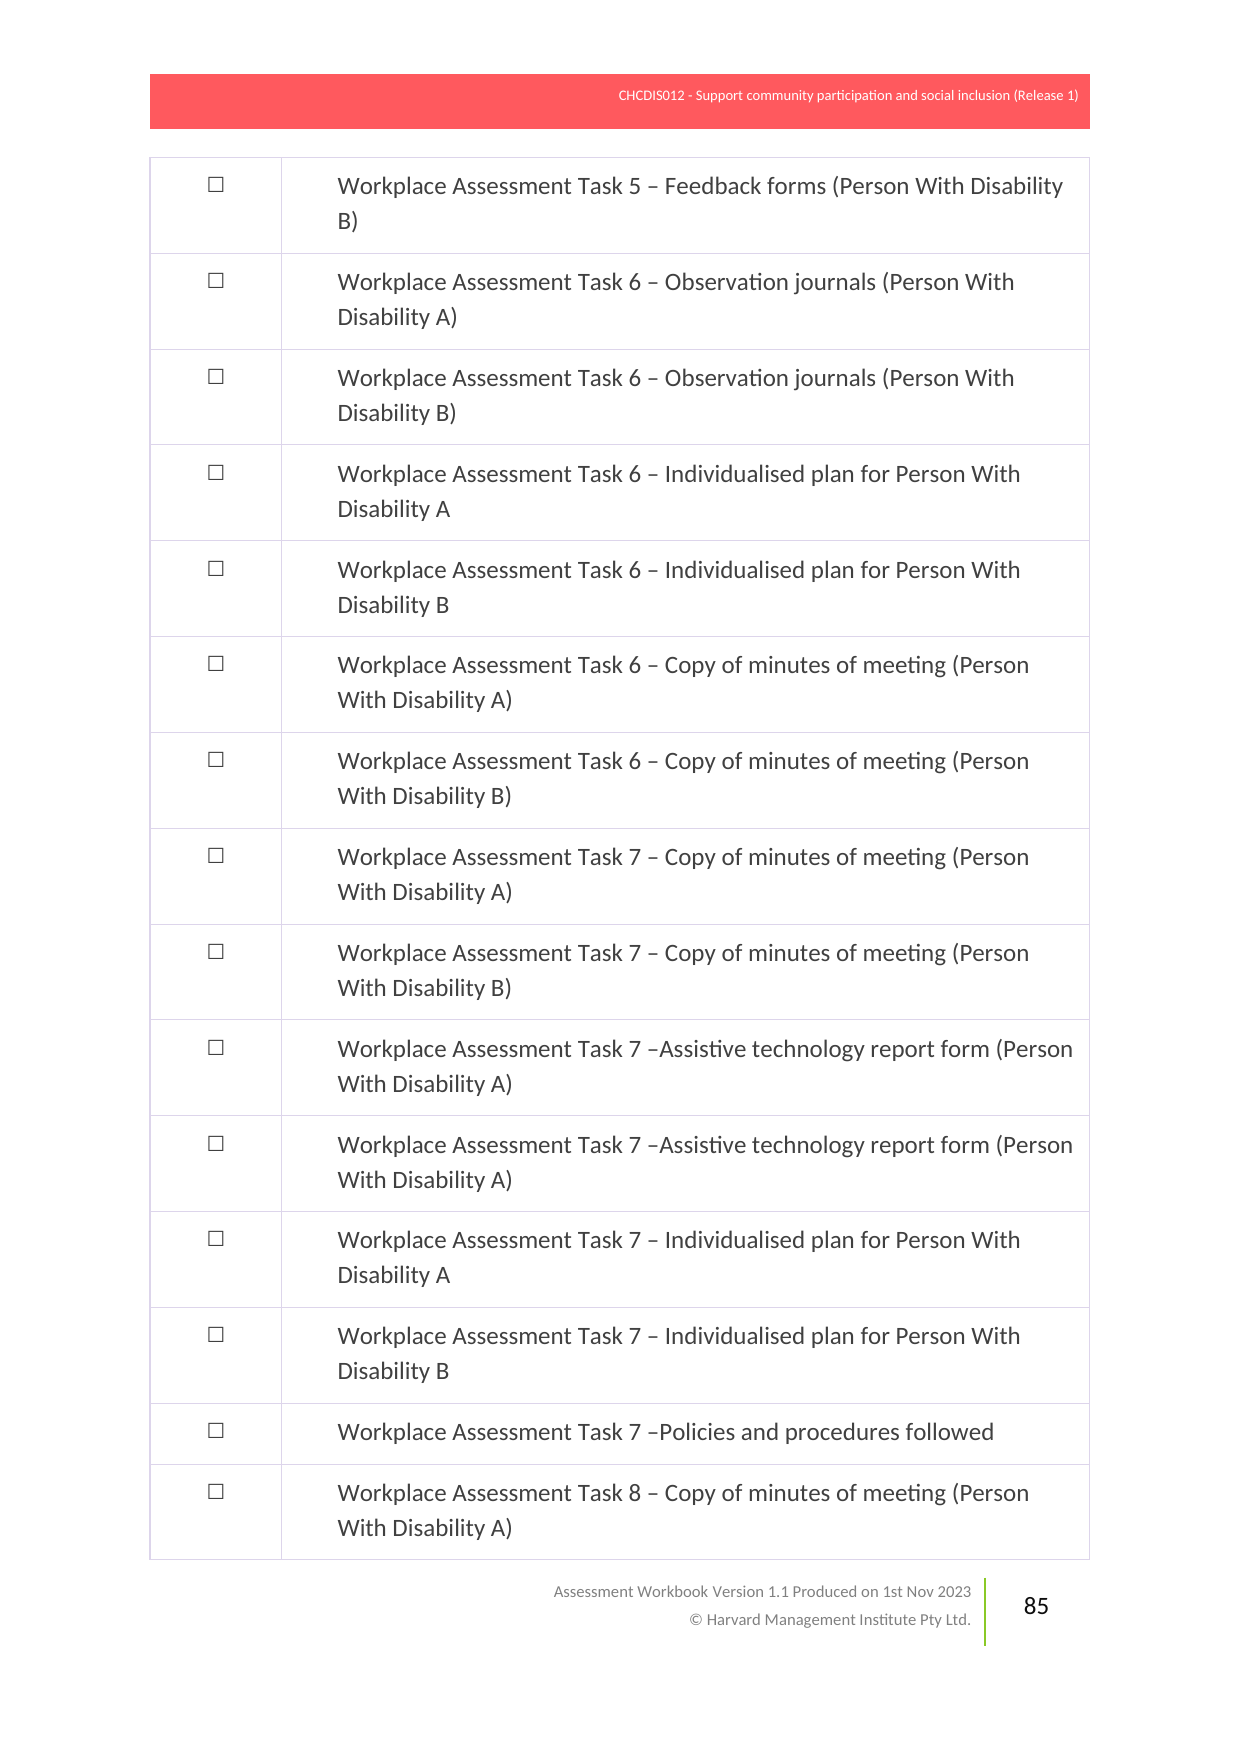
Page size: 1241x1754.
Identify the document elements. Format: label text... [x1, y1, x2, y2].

table_header Workplace Assessment Task 5 – Feedback forms (Person With Disability B) [282, 158, 1089, 253]
table_cell Workplace Assessment Task 6 – Observation journals (Person With Disability B) [282, 350, 1089, 444]
table_cell [151, 1020, 281, 1115]
table_cell Workplace Assessment Task 6 – Copy of minutes of meeting (Person With Disability B) [282, 733, 1089, 828]
table_cell [151, 925, 281, 1019]
table_cell [151, 350, 281, 444]
table_cell [151, 1212, 281, 1307]
table_cell Workplace Assessment Task 7 – Copy of minutes of meeting (Person With Disability B) [282, 925, 1089, 1019]
table_cell [151, 733, 281, 828]
table_header [151, 158, 281, 253]
table_cell [151, 1465, 281, 1559]
table_cell [151, 254, 281, 348]
table_cell Workplace Assessment Task 7 –Assistive technology report form (Person With Disability A) [282, 1116, 1089, 1211]
table_cell Workplace Assessment Task 6 – Individualised plan for Person With Disability B [282, 541, 1089, 636]
table_cell Workplace Assessment Task 7 – Copy of minutes of meeting (Person With Disability A) [282, 829, 1089, 923]
table_cell [151, 637, 281, 732]
table_cell [151, 445, 281, 540]
table_cell [151, 1404, 281, 1463]
table_cell [151, 541, 281, 636]
table_cell Workplace Assessment Task 7 – Individualised plan for Person With Disability A [282, 1212, 1089, 1307]
table_cell Workplace Assessment Task 7 –Assistive technology report form (Person With Disability A) [282, 1020, 1089, 1115]
table_cell [151, 829, 281, 923]
table_cell Workplace Assessment Task 7 –Policies and procedures followed [282, 1404, 1089, 1463]
table_cell Workplace Assessment Task 7 – Individualised plan for Person With Disability B [282, 1308, 1089, 1403]
table_cell Workplace Assessment Task 6 – Copy of minutes of meeting (Person With Disability A) [282, 637, 1089, 732]
table_cell [151, 1308, 281, 1403]
table_cell Workplace Assessment Task 8 – Copy of minutes of meeting (Person With Disability A) [282, 1465, 1089, 1559]
table_cell Workplace Assessment Task 6 – Individualised plan for Person With Disability A [282, 445, 1089, 540]
table_cell [151, 1116, 281, 1211]
table_cell Workplace Assessment Task 6 – Observation journals (Person With Disability A) [282, 254, 1089, 348]
